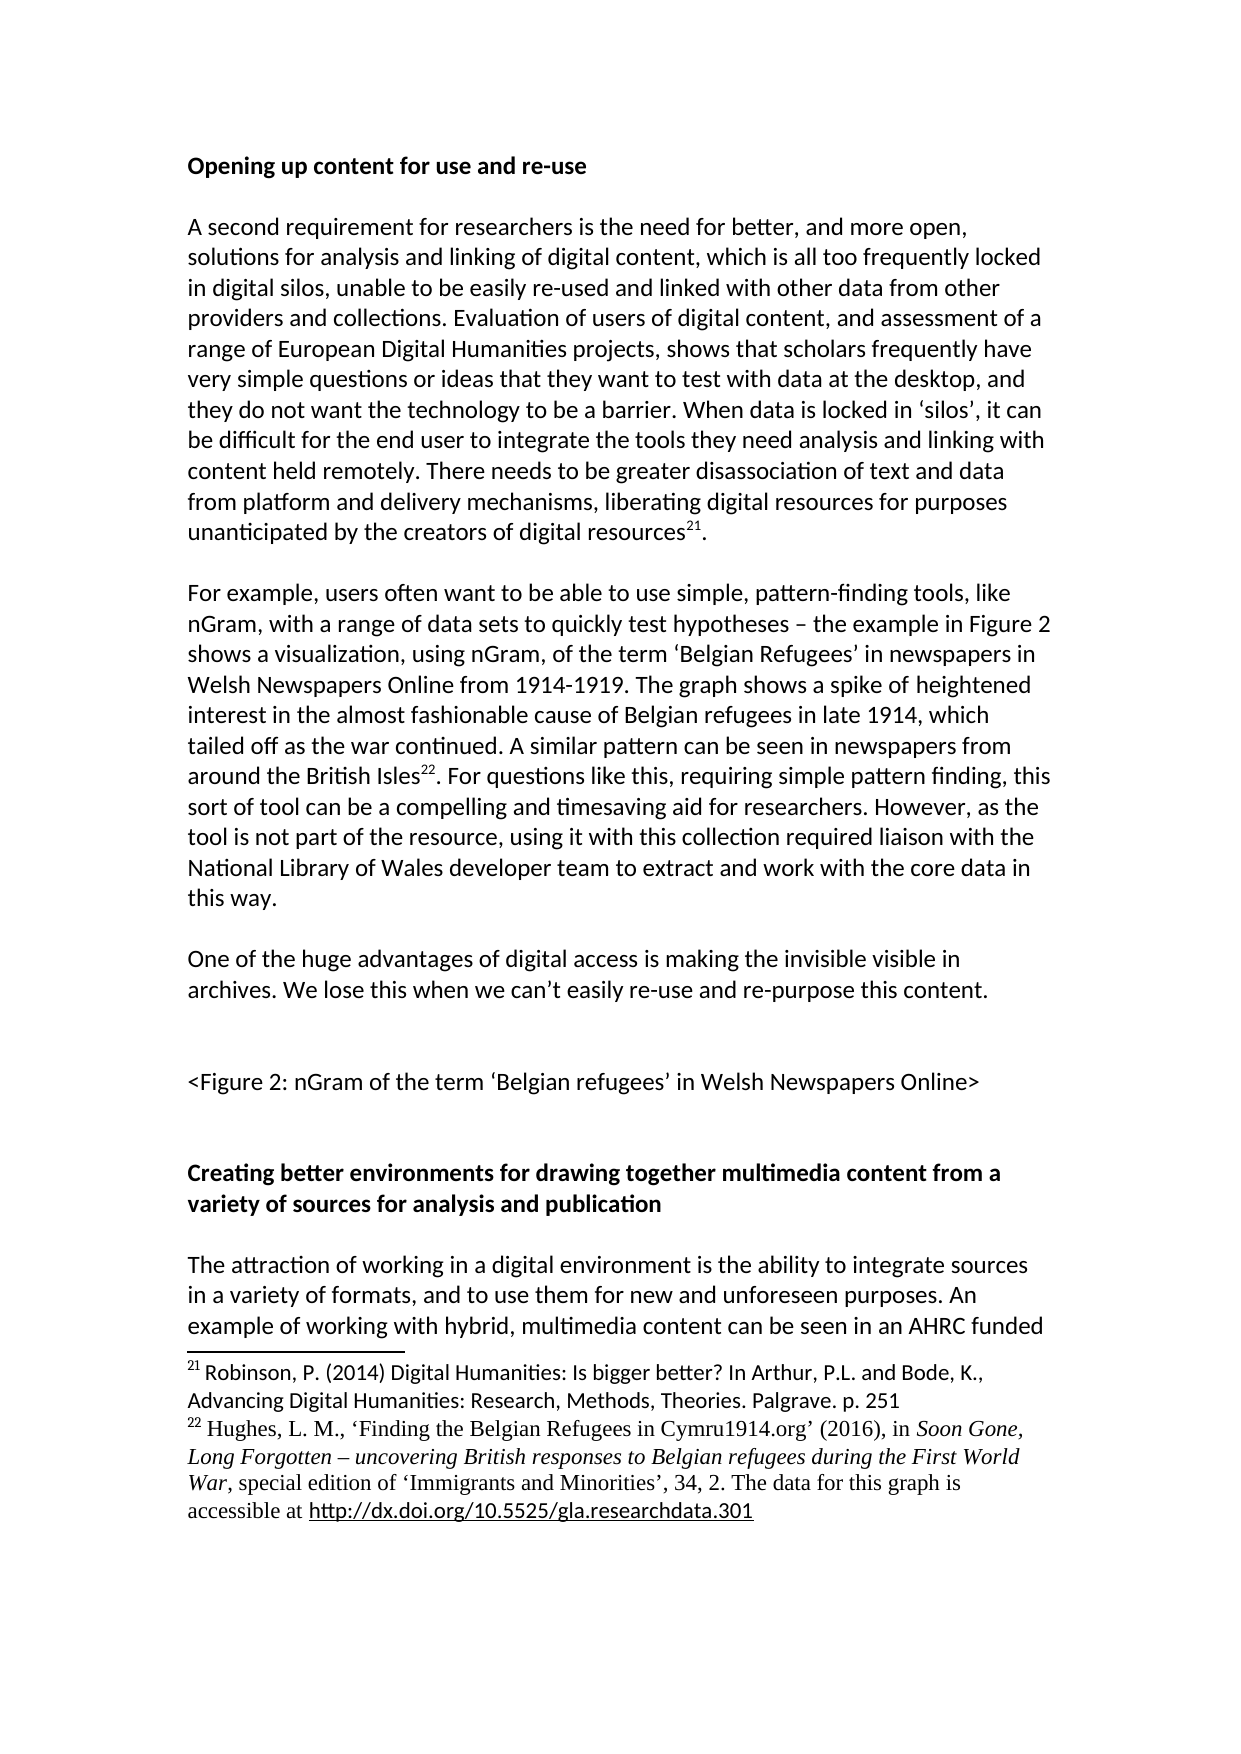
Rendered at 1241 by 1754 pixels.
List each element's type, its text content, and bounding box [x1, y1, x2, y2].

text Opening up content for use and re-use [187, 150, 1053, 181]
text <Figure 2: nGram of the term ‘Belgian refugees’ in Welsh Newspapers Online> [187, 1066, 1053, 1096]
text Creating better environments for drawing together multimedia content from a variety of sources for analysis and publication [187, 1157, 1053, 1218]
text For example, users often want to be able to use simple, pattern-finding tools, like nGram, with a range of data sets to quickly test hypotheses – the example in Figure 2 shows a visualization, using nGram, of the term ‘Belgian Refugees’ in newspapers in Welsh Newspapers Online from 1914-1919. The graph shows a spike of heightened interest in the almost fashionable cause of Belgian refugees in late 1914, which tailed off as the war continued. A similar pattern can be seen in newspapers from around the British Isles. For questions like this, requiring simple pattern finding, this sort of tool can be a compelling and timesaving aid for researchers. However, as the tool is not part of the resource, using it with this collection required liaison with the National Library of Wales developer team to extract and work with the core data in this way. [187, 577, 1053, 913]
text One of the huge advantages of digital access is making the invisible visible in archives. We lose this when we can’t easily re-use and re-purpose this content. [187, 943, 1053, 1004]
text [187, 1249, 1053, 1340]
text A second requirement for researchers is the need for better, and more open, solutions for analysis and linking of digital content, which is all too frequently locked in digital silos, unable to be easily re-used and linked with other data from other providers and collections. Evaluation of users of digital content, and assessment of a range of European Digital Humanities projects, shows that scholars frequently have very simple questions or ideas that they want to test with data at the desktop, and they do not want the technology to be a barrier. When data is locked in ‘silos’, it can be difficult for the end user to integrate the tools they need analysis and linking with content held remotely. There needs to be greater disassociation of text and data from platform and delivery mechanisms, liberating digital resources for purposes unanticipated by the creators of digital resources. [187, 211, 1053, 547]
